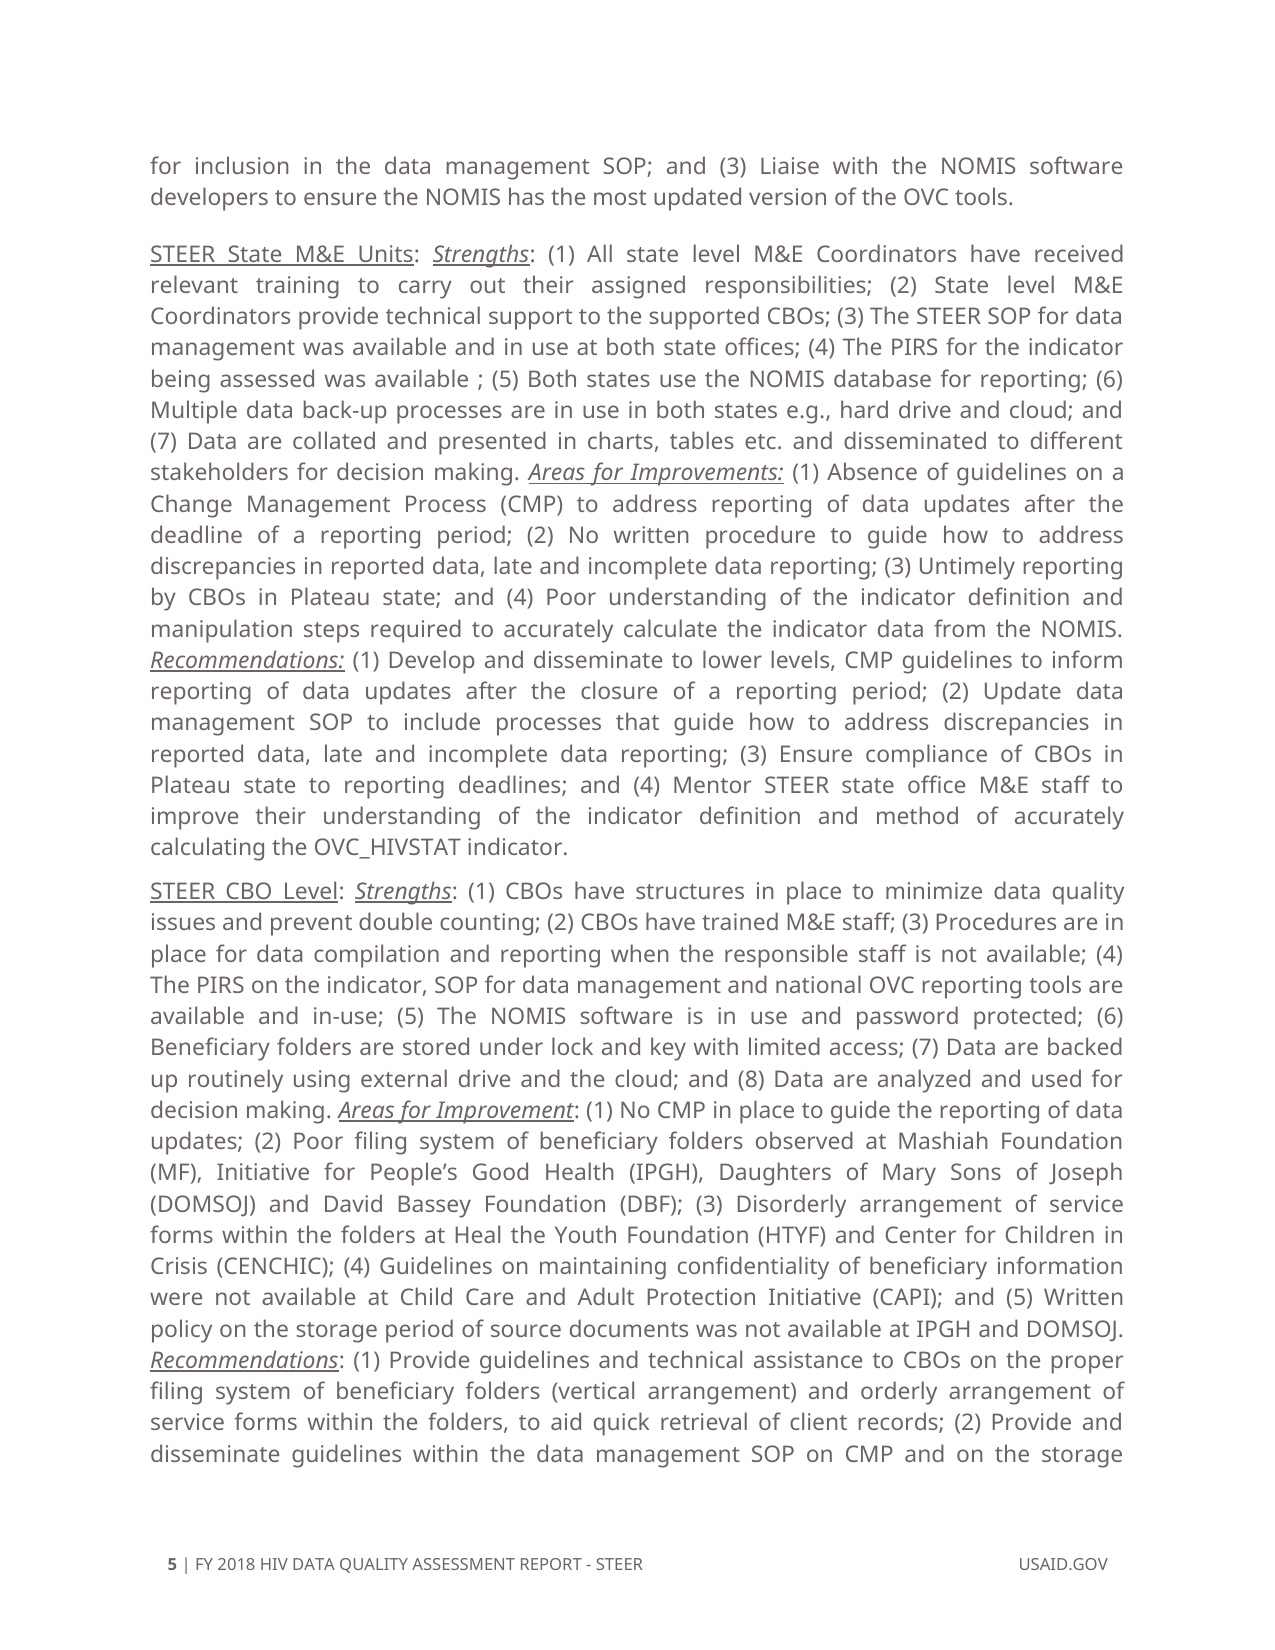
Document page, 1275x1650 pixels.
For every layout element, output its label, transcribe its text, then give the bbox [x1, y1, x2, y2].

text STEER State M&E Units: Strengths: (1) All state level M&E Coordinators have received relevant training to carry out their assigned responsibilities; (2) State level M&E Coordinators provide technical support to the supported CBOs; (3) The STEER SOP for data management was available and in use at both state offices; (4) The PIRS for the indicator being assessed was available ; (5) Both states use the NOMIS database for reporting; (6) Multiple data back-up processes are in use in both states e.g., hard drive and cloud; and (7) Data are collated and presented in charts, tables etc. and disseminated to different stakeholders for decision making. Areas for Improvements: (1) Absence of guidelines on a Change Management Process (CMP) to address reporting of data updates after the deadline of a reporting period; (2) No written procedure to guide how to address discrepancies in reported data, late and incomplete data reporting; (3) Untimely reporting by CBOs in Plateau state; and (4) Poor understanding of the indicator definition and manipulation steps required to accurately calculate the indicator data from the NOMIS. Recommendations: (1) Develop and disseminate to lower levels, CMP guidelines to inform reporting of data updates after the closure of a reporting period; (2) Update data management SOP to include processes that guide how to address discrepancies in reported data, late and incomplete data reporting; (3) Ensure compliance of CBOs in Plateau state to reporting deadlines; and (4) Mentor STEER state office M&E staff to improve their understanding of the indicator definition and method of accurately calculating the OVC_HIVSTAT indicator. [150, 237, 1125, 862]
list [150, 875, 1125, 1469]
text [150, 150, 1125, 212]
